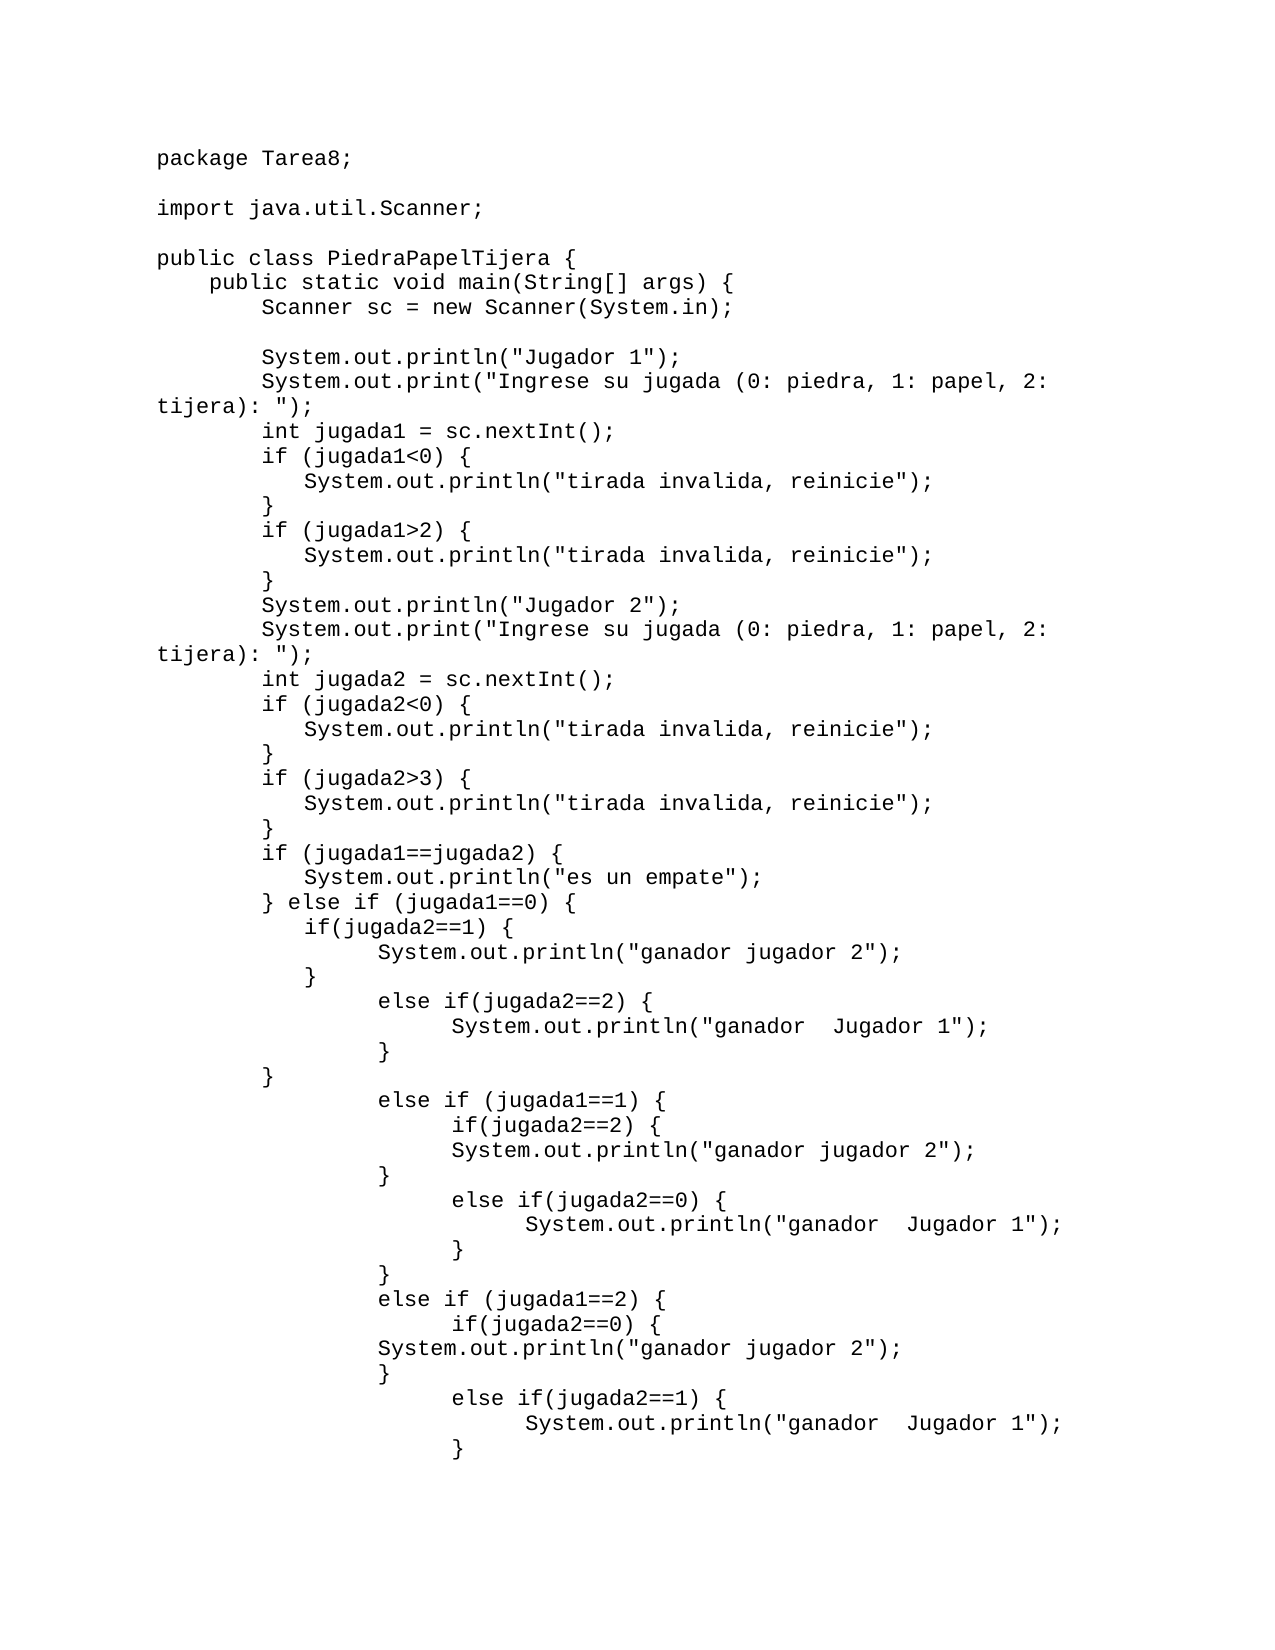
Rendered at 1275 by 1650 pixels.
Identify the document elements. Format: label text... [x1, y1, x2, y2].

text else if(jugada2==0) { [156, 1189, 1118, 1214]
text if (jugada1<0) { [156, 445, 1118, 470]
text System.out.println("tirada invalida, reinicie"); [156, 792, 1118, 817]
text } [156, 1362, 1118, 1387]
text System.out.println("ganador Jugador 1"); [156, 1412, 1118, 1437]
text } [156, 966, 1118, 991]
text if(jugada2==0) { [156, 1313, 1118, 1338]
text } [156, 1164, 1118, 1189]
text import java.util.Scanner; [156, 197, 1118, 222]
text public class PiedraPapelTijera { [156, 247, 1118, 272]
text } [156, 1437, 1118, 1462]
text System.out.println("ganador jugador 2"); [156, 1139, 1118, 1164]
text else if (jugada1==2) { [156, 1288, 1118, 1313]
text } [156, 743, 1118, 767]
text System.out.println("tirada invalida, reinicie"); [156, 544, 1118, 569]
text else if(jugada2==2) { [156, 991, 1118, 1015]
text } [156, 1065, 1118, 1090]
text } [156, 1263, 1118, 1288]
text } [156, 495, 1118, 519]
text } [156, 817, 1118, 842]
text else if (jugada1==1) { [156, 1090, 1118, 1114]
text package Tarea8; [156, 148, 1118, 172]
text public static void main(String[] args) { [156, 272, 1118, 296]
text } else if (jugada1==0) { [156, 891, 1118, 916]
text } [156, 569, 1118, 594]
text System.out.println("tirada invalida, reinicie"); [156, 718, 1118, 743]
text System.out.print("Ingrese su jugada (0: piedra, 1: papel, 2: tijera): "); [156, 371, 1118, 420]
text if(jugada2==1) { [156, 916, 1118, 941]
text int jugada2 = sc.nextInt(); [156, 668, 1118, 693]
text System.out.println("ganador Jugador 1"); [156, 1015, 1118, 1040]
text if(jugada2==2) { [156, 1114, 1118, 1139]
text System.out.println("ganador Jugador 1"); [156, 1214, 1118, 1238]
text System.out.println("Jugador 2"); [156, 594, 1118, 619]
text System.out.println("ganador jugador 2"); [156, 1338, 1118, 1362]
text System.out.println("ganador jugador 2"); [156, 941, 1118, 966]
text System.out.println("es un empate"); [156, 867, 1118, 891]
text if (jugada2<0) { [156, 693, 1118, 718]
text if (jugada1>2) { [156, 519, 1118, 544]
text System.out.println("tirada invalida, reinicie"); [156, 470, 1118, 495]
text Scanner sc = new Scanner(System.in); [156, 296, 1118, 321]
text } [156, 1040, 1118, 1065]
text } [156, 1238, 1118, 1263]
text else if(jugada2==1) { [156, 1387, 1118, 1412]
text System.out.print("Ingrese su jugada (0: piedra, 1: papel, 2: tijera): "); [156, 619, 1118, 668]
text if (jugada1==jugada2) { [156, 842, 1118, 867]
text System.out.println("Jugador 1"); [156, 346, 1118, 371]
text if (jugada2>3) { [156, 767, 1118, 792]
text int jugada1 = sc.nextInt(); [156, 420, 1118, 445]
